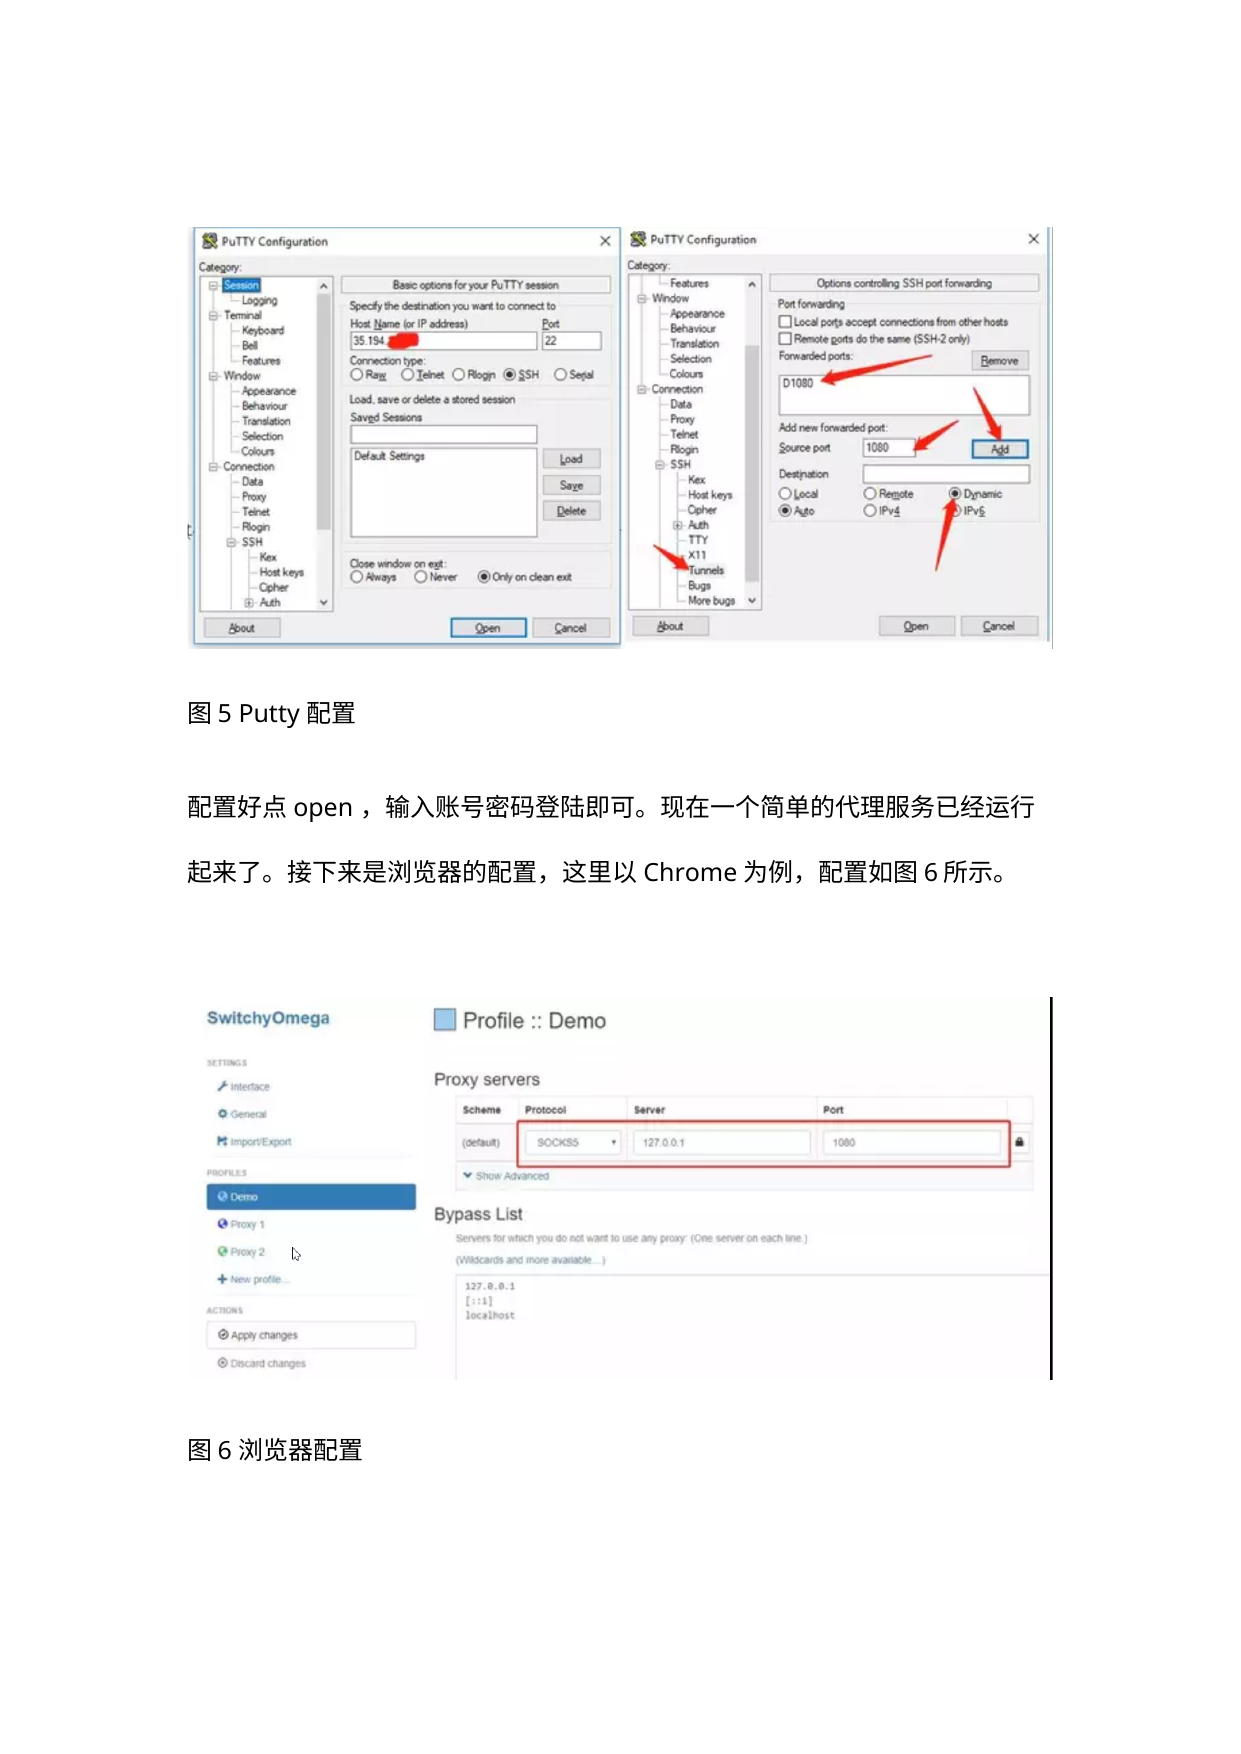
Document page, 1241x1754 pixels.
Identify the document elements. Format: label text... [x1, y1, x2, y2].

text 图5 Putty 配置 [187, 679, 1053, 744]
text 配置好点 open ，输入账号密码登陆即可。现在一个简单的代理服务已经运行起来了。接下来是浏览器的配置，这里以 Chrome 为例，配置如图6所示。 [187, 773, 1053, 903]
picture [187, 227, 1053, 649]
text 图6 浏览器配置 [187, 1416, 1053, 1481]
picture [187, 997, 1053, 1380]
